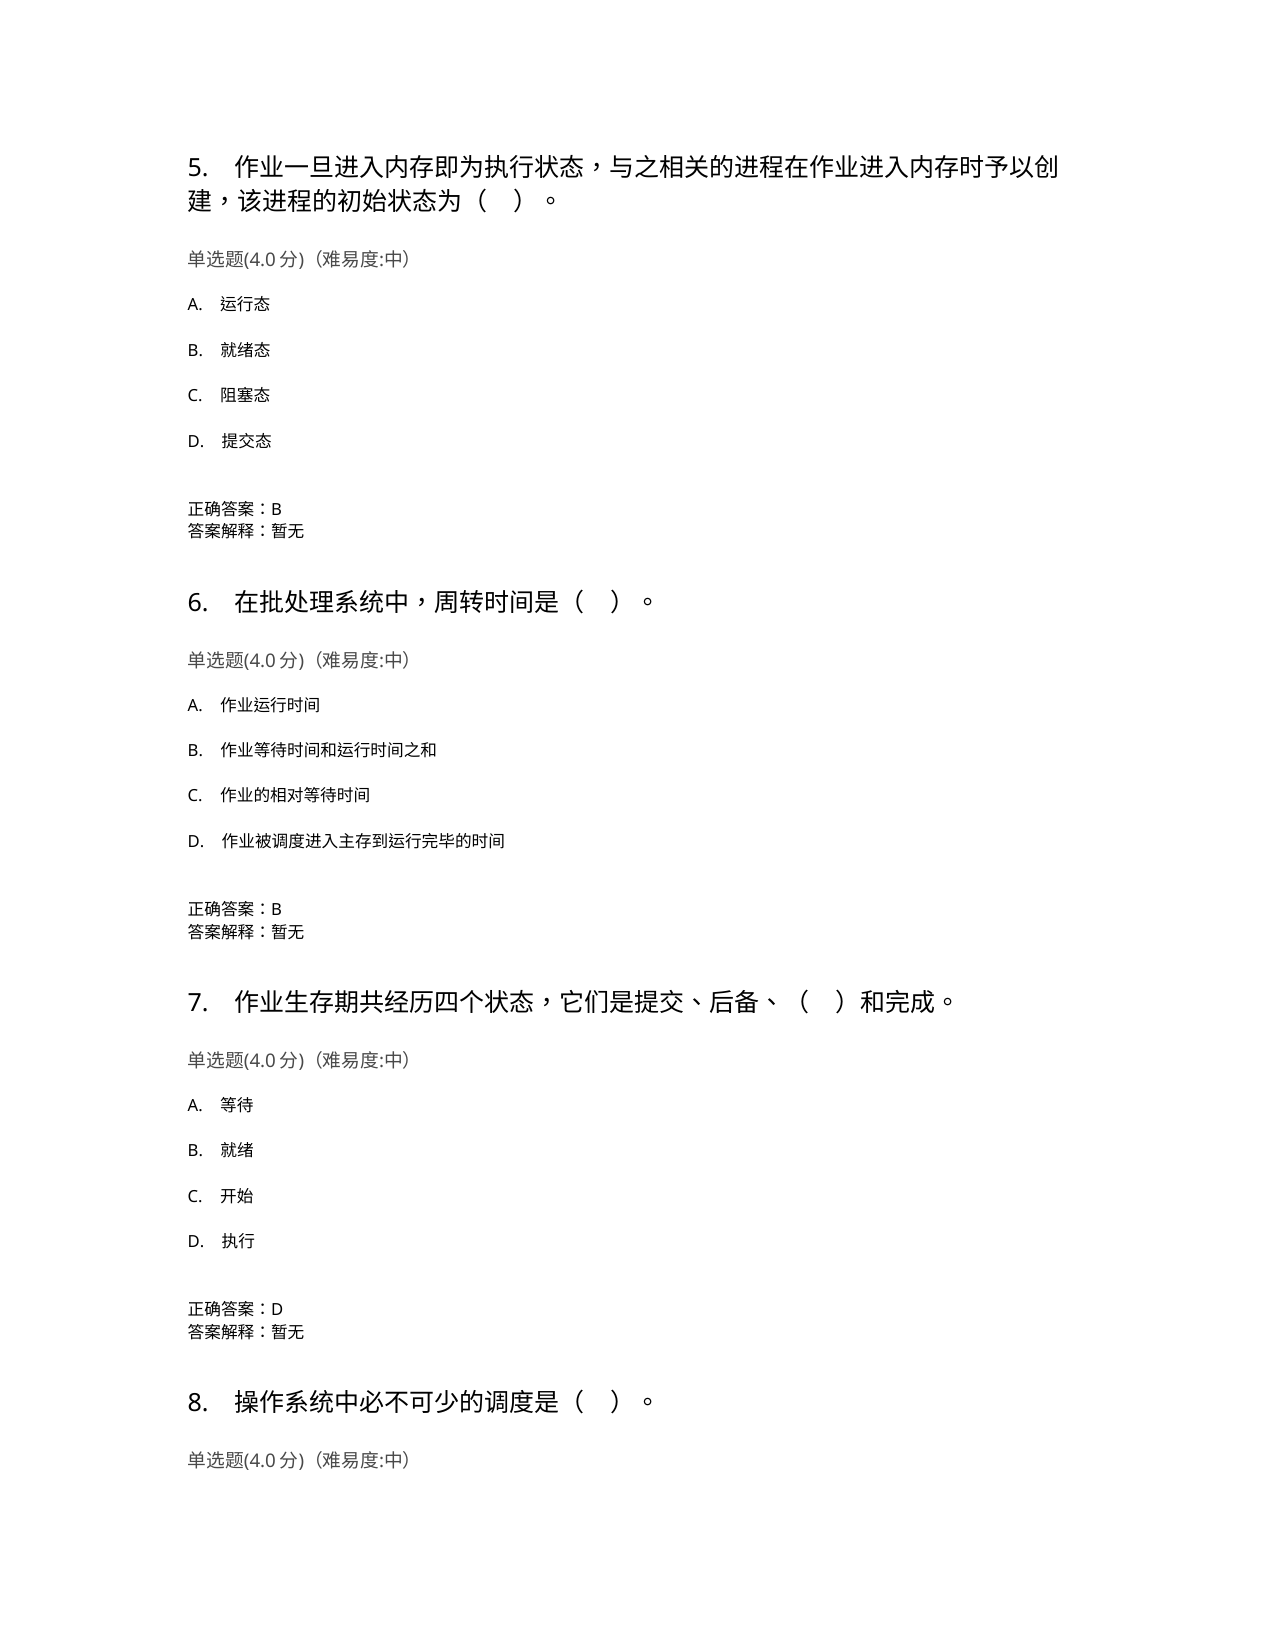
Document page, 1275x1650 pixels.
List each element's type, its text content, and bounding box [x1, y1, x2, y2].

text 7. 作业生存期共经历四个状态，它们是提交、后备、（ ）和完成。 [187, 985, 1087, 1047]
text A. 作业运行时间 B. 作业等待时间和运行时间之和 C. 作业的相对等待时间 D. 作业被调度进入主存到运行完毕的时间 正确答案：B 答案解释：暂无 [187, 693, 1087, 943]
text 单选题(4.0分)（难易度:中） [187, 1447, 1087, 1473]
text 单选题(4.0分)（难易度:中） [187, 647, 1087, 672]
text 8. 操作系统中必不可少的调度是（ ）。 [187, 1385, 1087, 1447]
text A. 等待 B. 就绪 C. 开始 D. 执行 正确答案：D 答案解释：暂无 [187, 1093, 1087, 1343]
text A. 运行态 B. 就绪态 C. 阻塞态 D. 提交态 正确答案：B 答案解释：暂无 [187, 293, 1087, 543]
text 单选题(4.0分)（难易度:中） [187, 247, 1087, 272]
text 单选题(4.0分)（难易度:中） [187, 1047, 1087, 1073]
text 5. 作业一旦进入内存即为执行状态，与之相关的进程在作业进入内存时予以创建，该进程的初始状态为（ ）。 [187, 150, 1087, 247]
text 6. 在批处理系统中，周转时间是（ ）。 [187, 584, 1087, 647]
